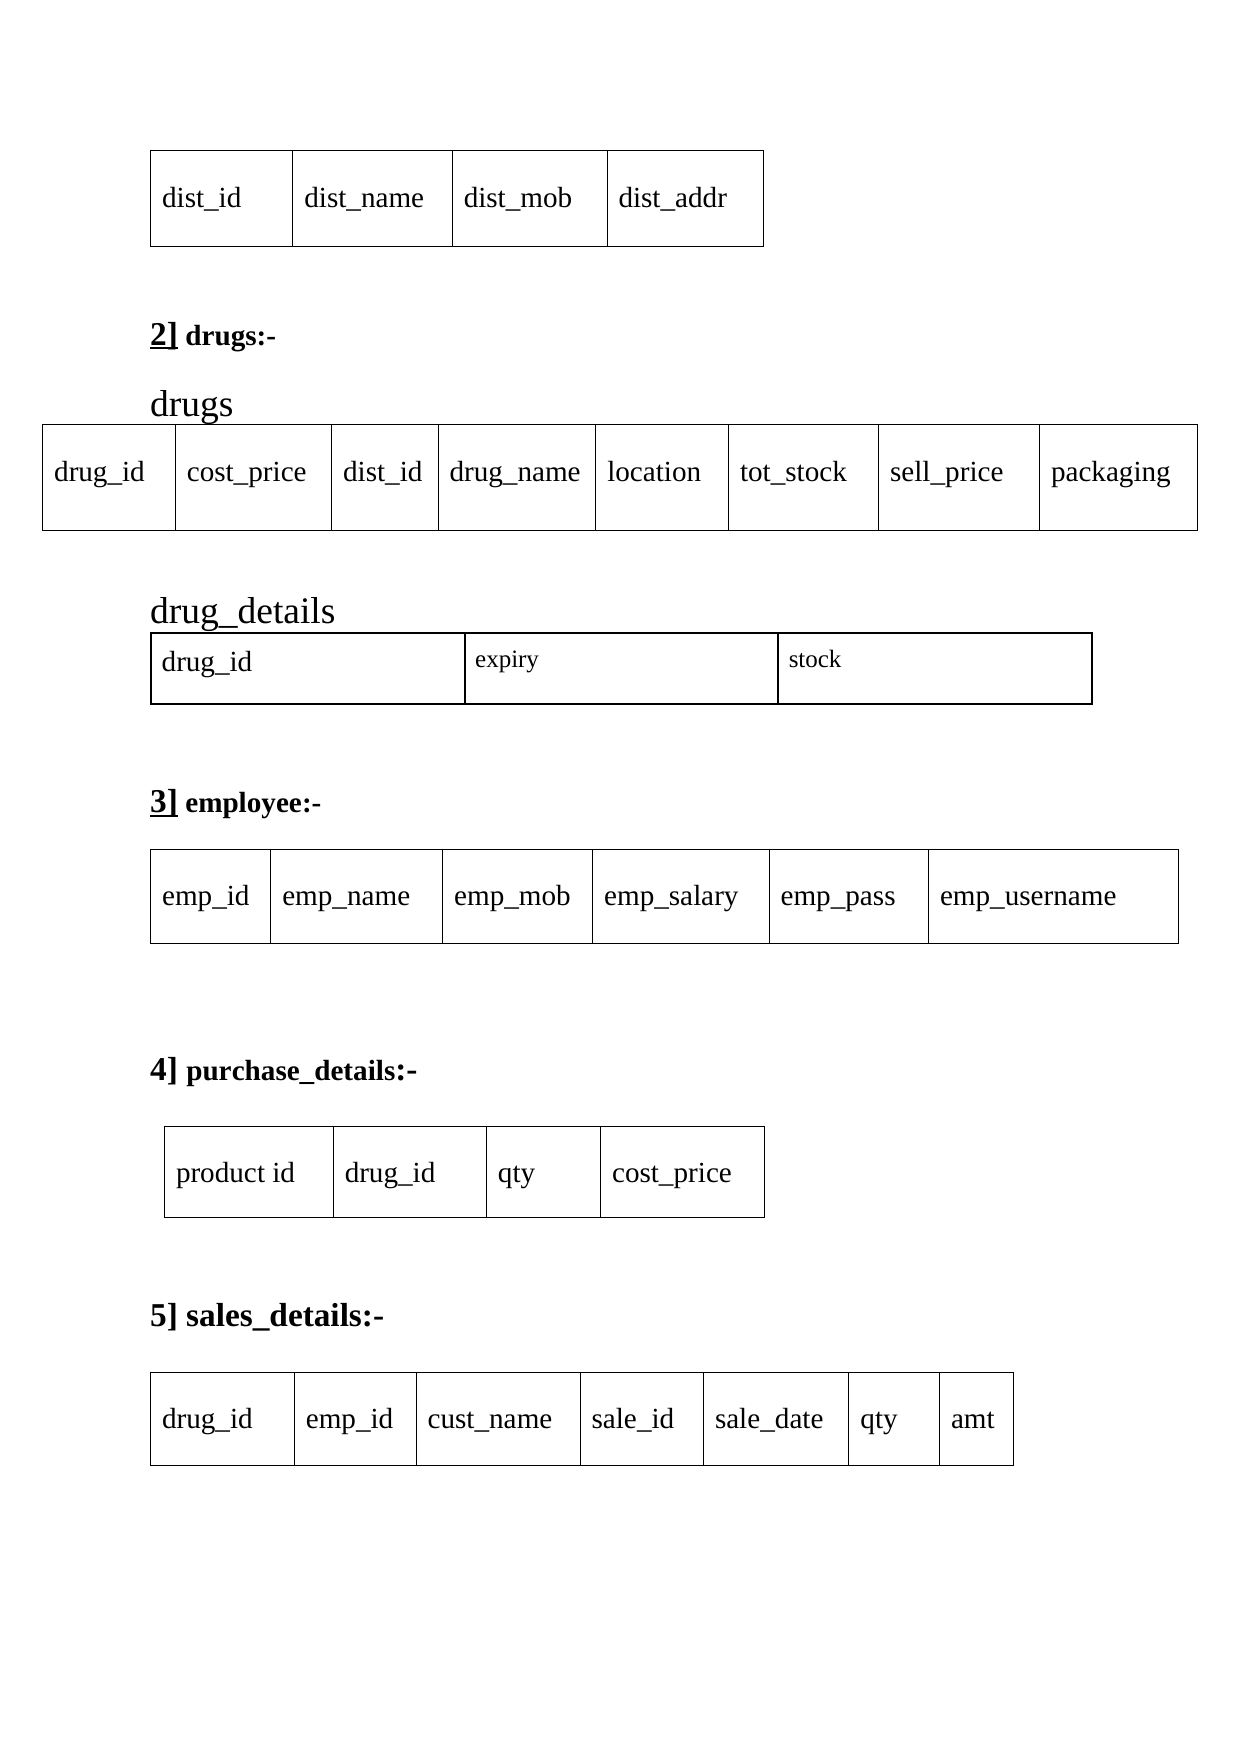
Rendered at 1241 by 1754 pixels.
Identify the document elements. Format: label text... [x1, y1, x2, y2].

table_header dist_id [332, 425, 438, 530]
table_header dist_id [151, 151, 292, 246]
table_header drug_id [334, 1127, 486, 1217]
text drugs [150, 381, 1090, 424]
text 2] drugs:- [150, 314, 1090, 352]
table_header drug_id [43, 425, 175, 530]
table_header qty [487, 1127, 600, 1217]
table_header cust_name [417, 1373, 580, 1465]
table_header emp_id [295, 1373, 416, 1465]
table_header emp_name [271, 850, 442, 942]
table_header dist_name [293, 151, 452, 246]
table_header drug_id [151, 1373, 294, 1465]
table_header packaging [1040, 425, 1197, 530]
table_header location [596, 425, 728, 530]
table_header cost_price [176, 425, 331, 530]
table_header sell_price [879, 425, 1039, 530]
text drug_details [150, 589, 1090, 632]
text 3] employee:- [150, 782, 1090, 820]
table_header dist_addr [608, 151, 763, 246]
text 4] purchase_details:- [150, 1049, 1090, 1087]
table_header stock [779, 634, 1091, 703]
table_header drug_name [439, 425, 595, 530]
table_header emp_id [151, 850, 270, 942]
table_header emp_salary [593, 850, 769, 942]
table_header amt [940, 1373, 1013, 1465]
table_header sale_date [704, 1373, 848, 1465]
table_header dist_mob [453, 151, 607, 246]
table_header emp_pass [770, 850, 928, 942]
table_header sale_id [581, 1373, 703, 1465]
table_header qty [849, 1373, 939, 1465]
table_header emp_mob [443, 850, 592, 942]
table_header emp_username [929, 850, 1178, 942]
table_header cost_price [601, 1127, 764, 1217]
table_header tot_stock [729, 425, 878, 530]
table_header drug_id [152, 634, 464, 703]
table_header expiry [466, 634, 777, 703]
text 5] sales_details:- [150, 1295, 1090, 1333]
table_header product id [165, 1127, 333, 1217]
